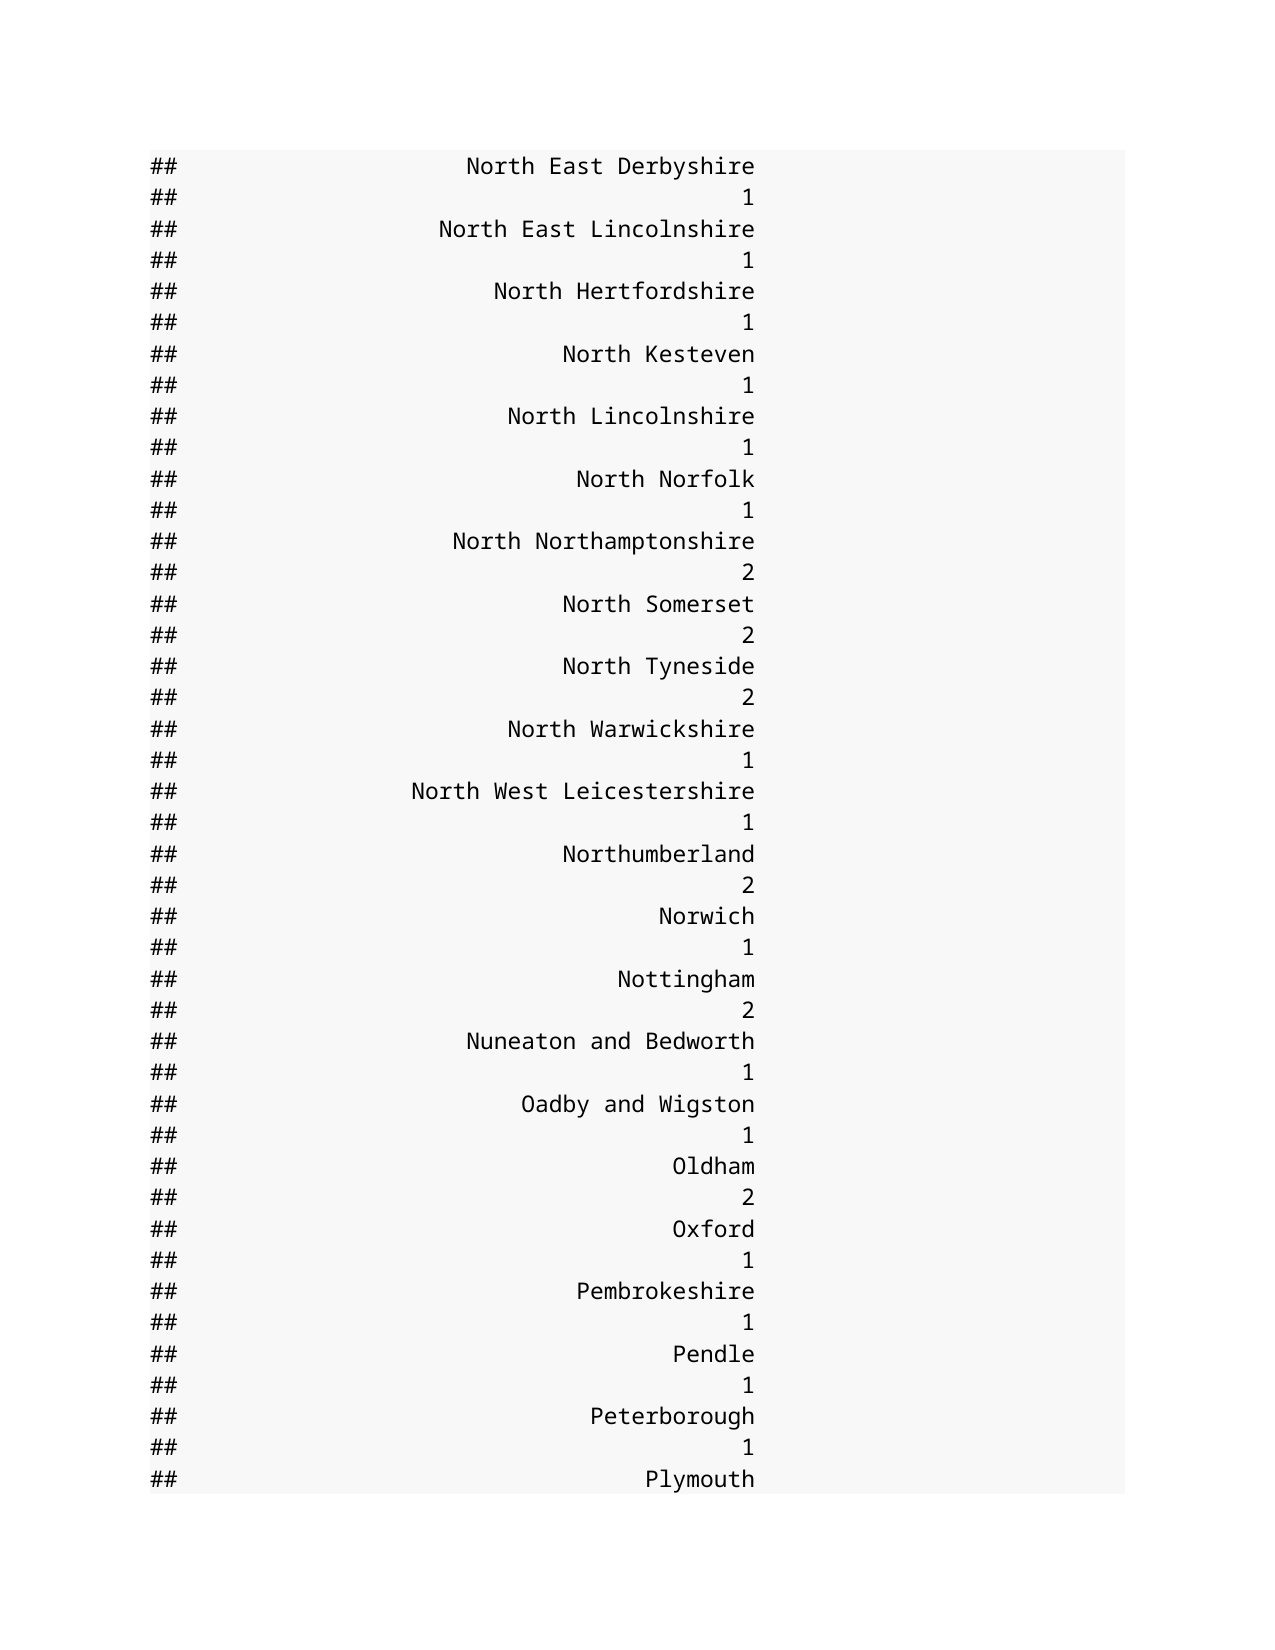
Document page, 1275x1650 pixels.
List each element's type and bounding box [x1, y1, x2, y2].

text [150, 150, 1125, 1494]
